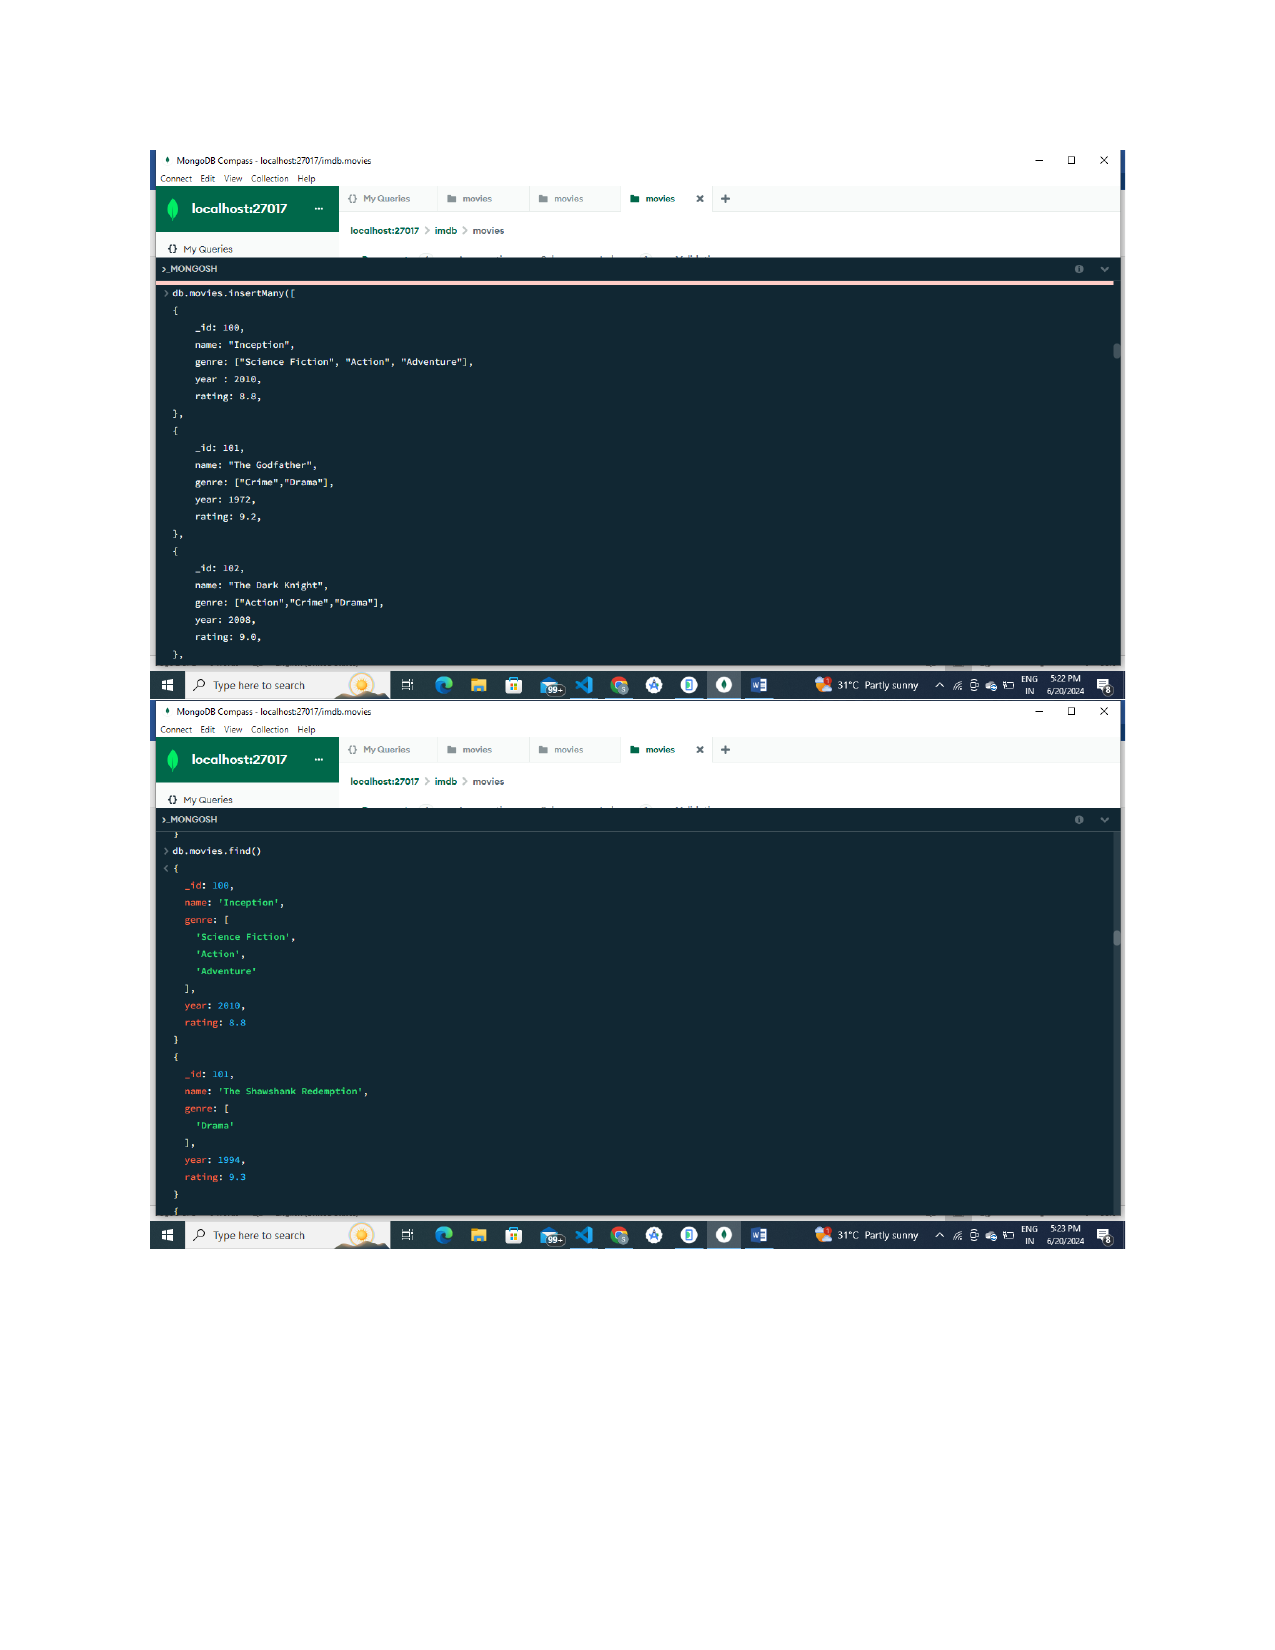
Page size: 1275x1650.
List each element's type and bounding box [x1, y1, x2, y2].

picture [150, 700, 1125, 1249]
picture [150, 150, 1125, 699]
